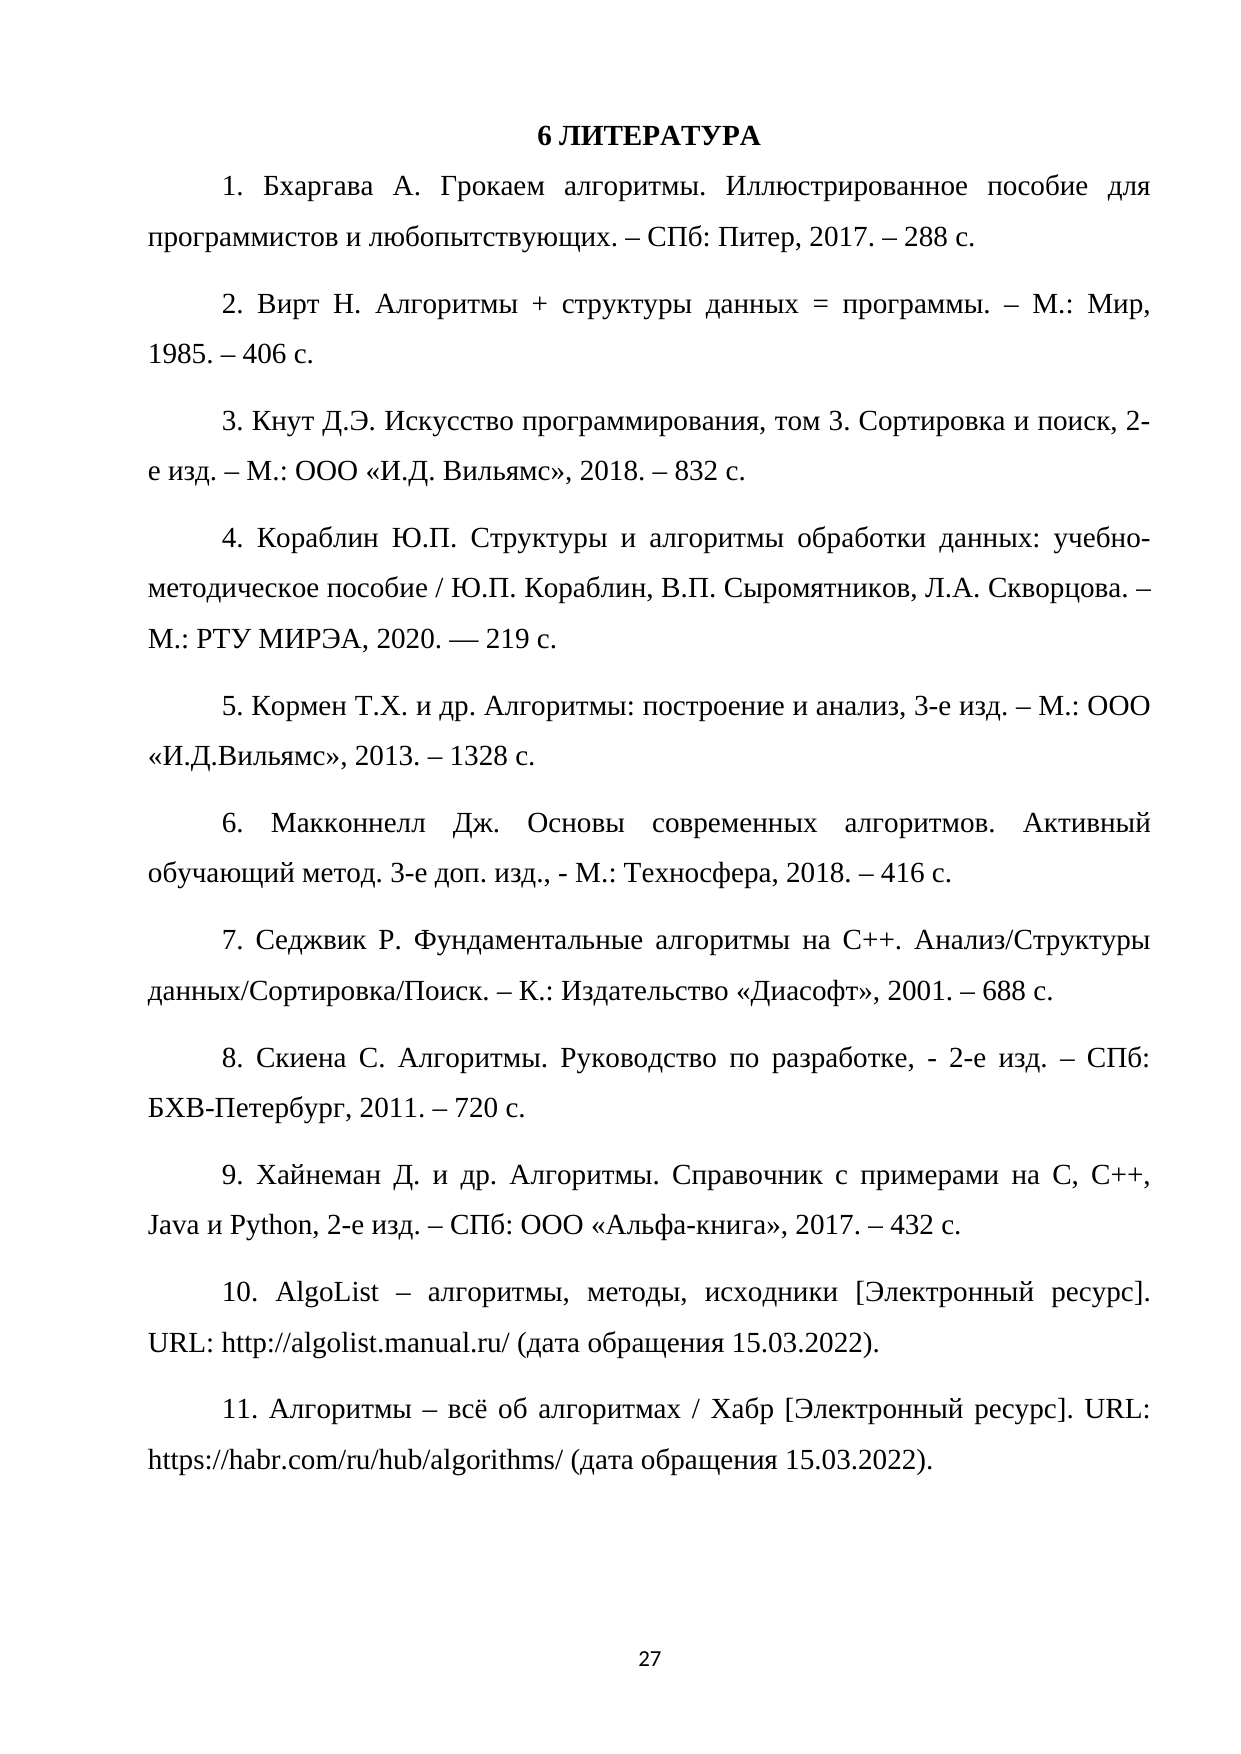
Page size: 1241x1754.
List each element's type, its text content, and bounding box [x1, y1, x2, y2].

text 3. Кнут Д.Э. Искусство программирования, том 3. Сортировка и поиск, 2-е изд. – М.: ООО «И.Д. Вильямс», 2018. – 832 с. [148, 403, 1152, 487]
text 2. Вирт Н. Алгоритмы + структуры данных = программы. – М.: Мир, 1985. – 406 с. [148, 286, 1152, 369]
text 9. Хайнеман Д. и др. Алгоритмы. Справочник с примерами на C, C++, Java и Python, 2-е изд. – СПб: ООО «Альфа-книга», 2017. – 432 с. [148, 1157, 1152, 1241]
text 4. Кораблин Ю.П. Структуры и алгоритмы обработки данных: учебно-методическое пособие / Ю.П. Кораблин, В.П. Сыромятников, Л.А. Скворцова. – М.: РТУ МИРЭА, 2020. — 219 с. [148, 520, 1152, 654]
subtitle 6 ЛИТЕРАТУРА [146, 118, 1152, 152]
text 8. Скиена С. Алгоритмы. Руководство по разработке, - 2-е изд. – СПб: БХВ-Петербург, 2011. – 720 с. [148, 1040, 1152, 1124]
text 1. Бхаргава А. Грокаем алгоритмы. Иллюстрированное пособие для программистов и любопытствующих. – СПб: Питер, 2017. – 288 с. [148, 168, 1152, 252]
text 5. Кормен Т.Х. и др. Алгоритмы: построение и анализ, 3-е изд. – М.: ООО «И.Д.Вильямс», 2013. – 1328 с. [148, 688, 1152, 772]
text 10. AlgoList – алгоритмы, методы, исходники [Электронный ресурс]. URL: http://algolist.manual.ru/ (дата обращения 15.03.2022). [148, 1274, 1152, 1358]
text 11. Алгоритмы – всё об алгоритмах / Хабр [Электронный ресурс]. URL: https://habr.com/ru/hub/algorithms/ (дата обращения 15.03.2022). [148, 1392, 1152, 1476]
text 7. Седжвик Р. Фундаментальные алгоритмы на C++. Анализ/Структуры данных/Сортировка/Поиск. – К.: Издательство «Диасофт», 2001. – 688 с. [148, 922, 1152, 1006]
text 6. Макконнелл Дж. Основы современных алгоритмов. Активный обучающий метод. 3-е доп. изд., - М.: Техносфера, 2018. – 416 с. [148, 805, 1152, 889]
